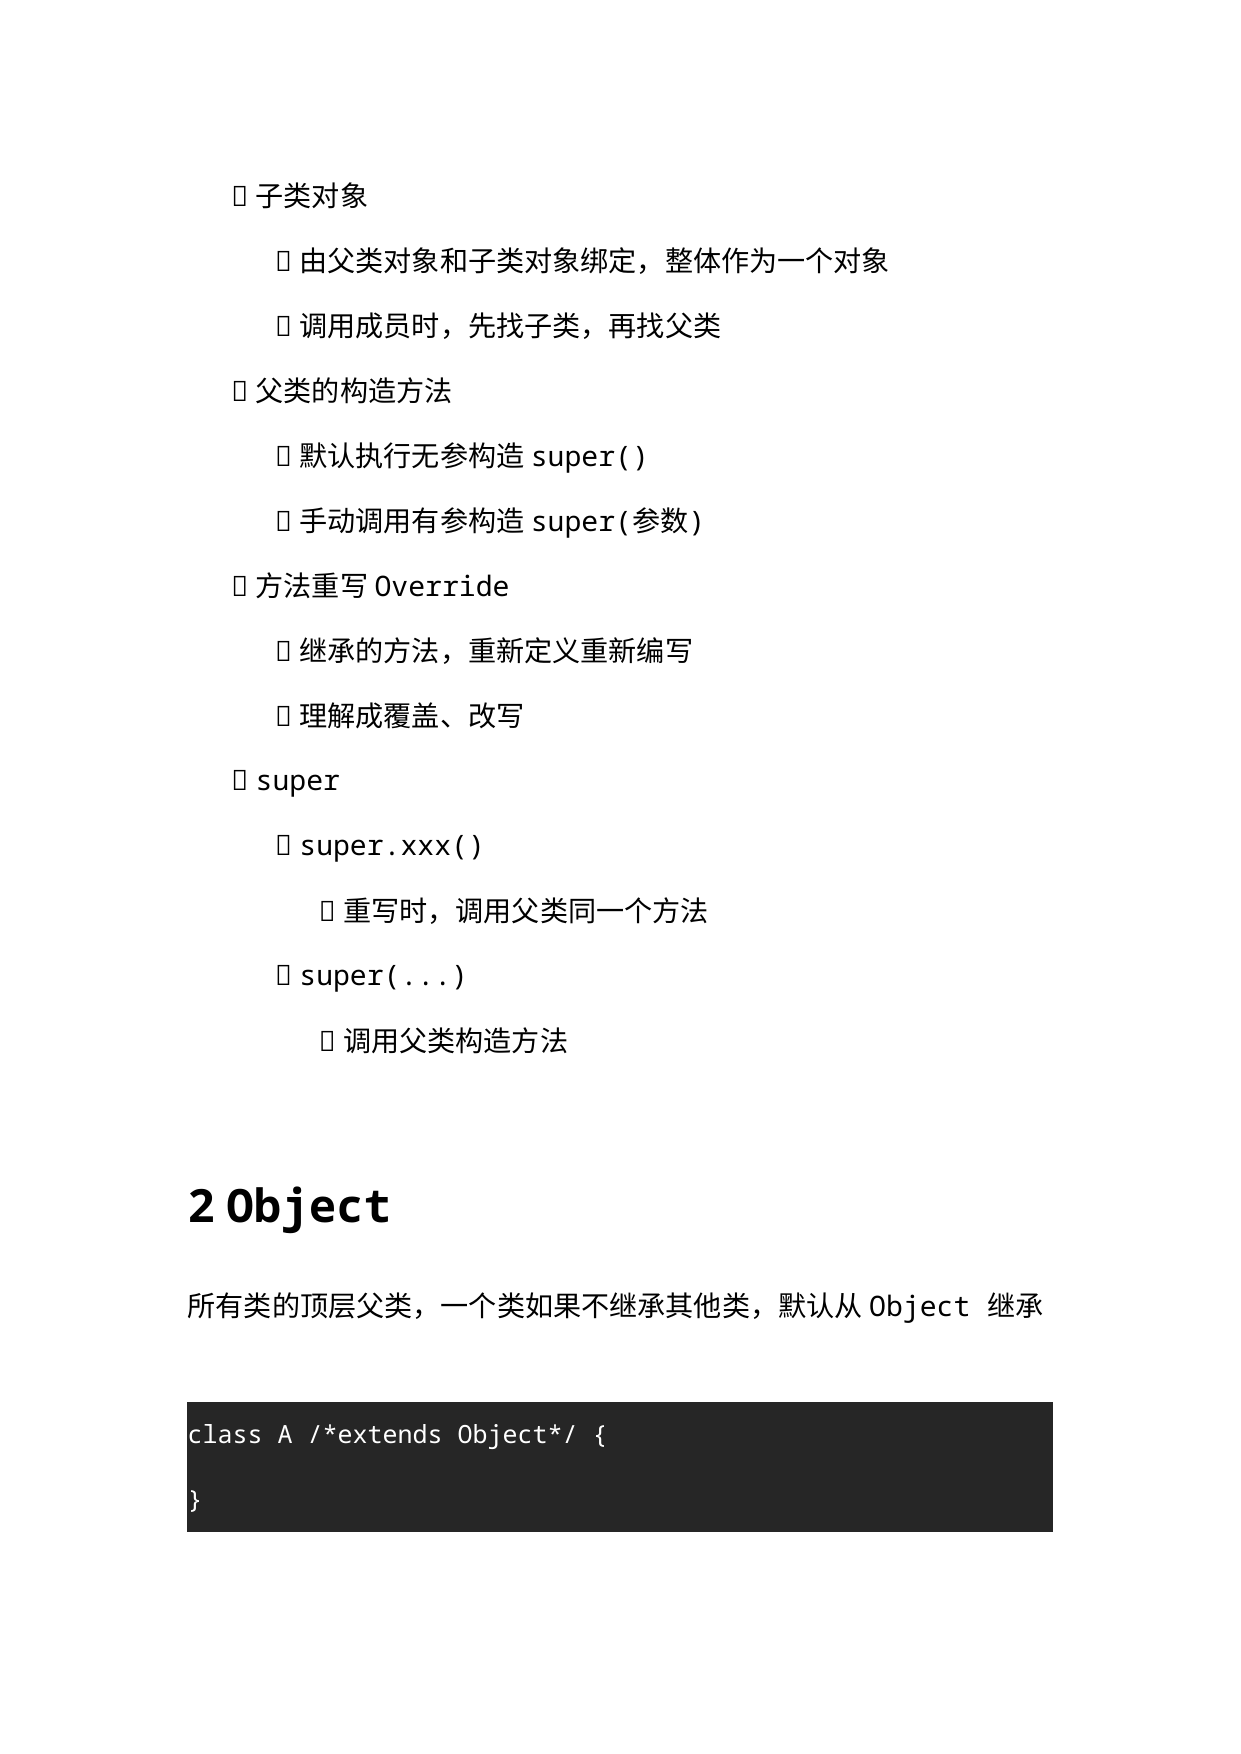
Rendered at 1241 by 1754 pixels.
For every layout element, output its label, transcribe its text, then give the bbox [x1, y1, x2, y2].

text  方法重写 Override [231, 552, 1053, 617]
text 所有类的顶层父类，一个类如果不继承其他类，默认从 Object 继承 [187, 1272, 1053, 1337]
text  由父类对象和子类对象绑定，整体作为一个对象 [275, 227, 1053, 292]
text  super.xxx() [275, 812, 1053, 877]
text class A /*extends Object*/ { [187, 1402, 1053, 1467]
text 2 Object [187, 1172, 1053, 1237]
text  重写时，调用父类同一个方法 [319, 877, 1053, 942]
text  继承的方法，重新定义重新编写 [275, 617, 1053, 682]
text  super(...) [275, 942, 1053, 1007]
text  调用父类构造方法 [319, 1007, 1053, 1072]
text  默认执行无参构造 super() [275, 422, 1053, 487]
text } [187, 1467, 1053, 1532]
text  手动调用有参构造 super(参数) [275, 487, 1053, 552]
text  super [231, 747, 1053, 812]
text  子类对象 [231, 162, 1053, 227]
text  调用成员时，先找子类，再找父类 [275, 292, 1053, 357]
text  父类的构造方法 [231, 357, 1053, 422]
text  理解成覆盖、改写 [275, 682, 1053, 747]
